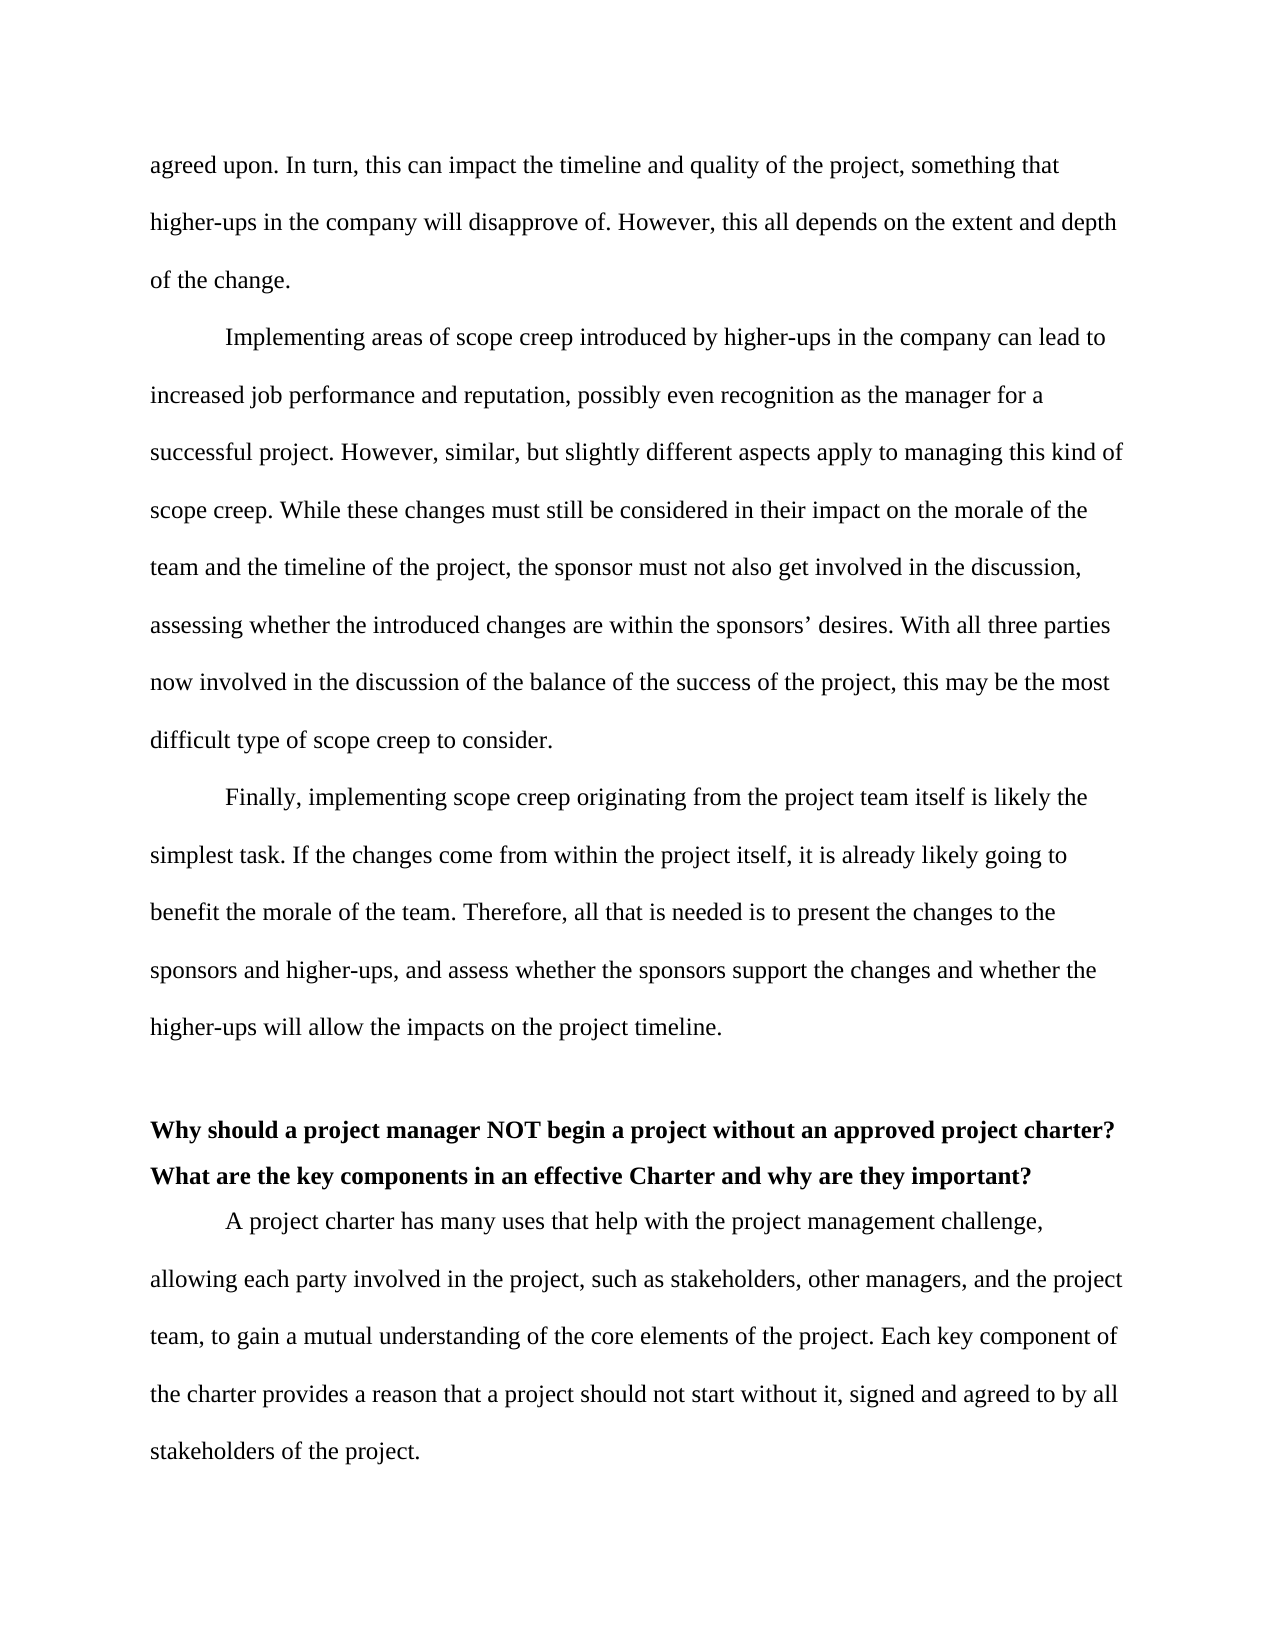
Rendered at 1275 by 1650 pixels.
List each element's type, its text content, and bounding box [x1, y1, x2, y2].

text What are the key components in an effective Charter and why are they important? [150, 1161, 1125, 1189]
text Implementing areas of scope creep introduced by higher-ups in the company can lead to increased job performance and reputation, possibly even recognition as the manager for a successful project. However, similar, but slightly different aspects apply to managing this kind of scope creep. While these changes must still be considered in their impact on the morale of the team and the timeline of the project, the sponsor must not also get involved in the discussion, assessing whether the introduced changes are within the sponsors’ desires. With all three parties now involved in the discussion of the balance of the success of the project, this may be the most difficult type of scope creep to consider. [150, 322, 1125, 754]
text A project charter has many uses that help with the project management challenge, allowing each party involved in the project, such as stakeholders, other managers, and the project team, to gain a mutual understanding of the core elements of the project. Each key component of the charter provides a reason that a project should not start without it, signed and agreed to by all stakeholders of the project. [150, 1206, 1125, 1465]
text Why should a project manager NOT begin a project without an approved project charter? [150, 1115, 1125, 1144]
text Finally, implementing scope creep originating from the project team itself is likely the simplest task. If the changes come from within the project itself, it is already likely going to benefit the morale of the team. Therefore, all that is needed is to present the changes to the sponsors and higher-ups, and assess whether the sponsors support the changes and whether the higher-ups will allow the impacts on the project timeline. [150, 782, 1125, 1041]
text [150, 150, 1125, 294]
